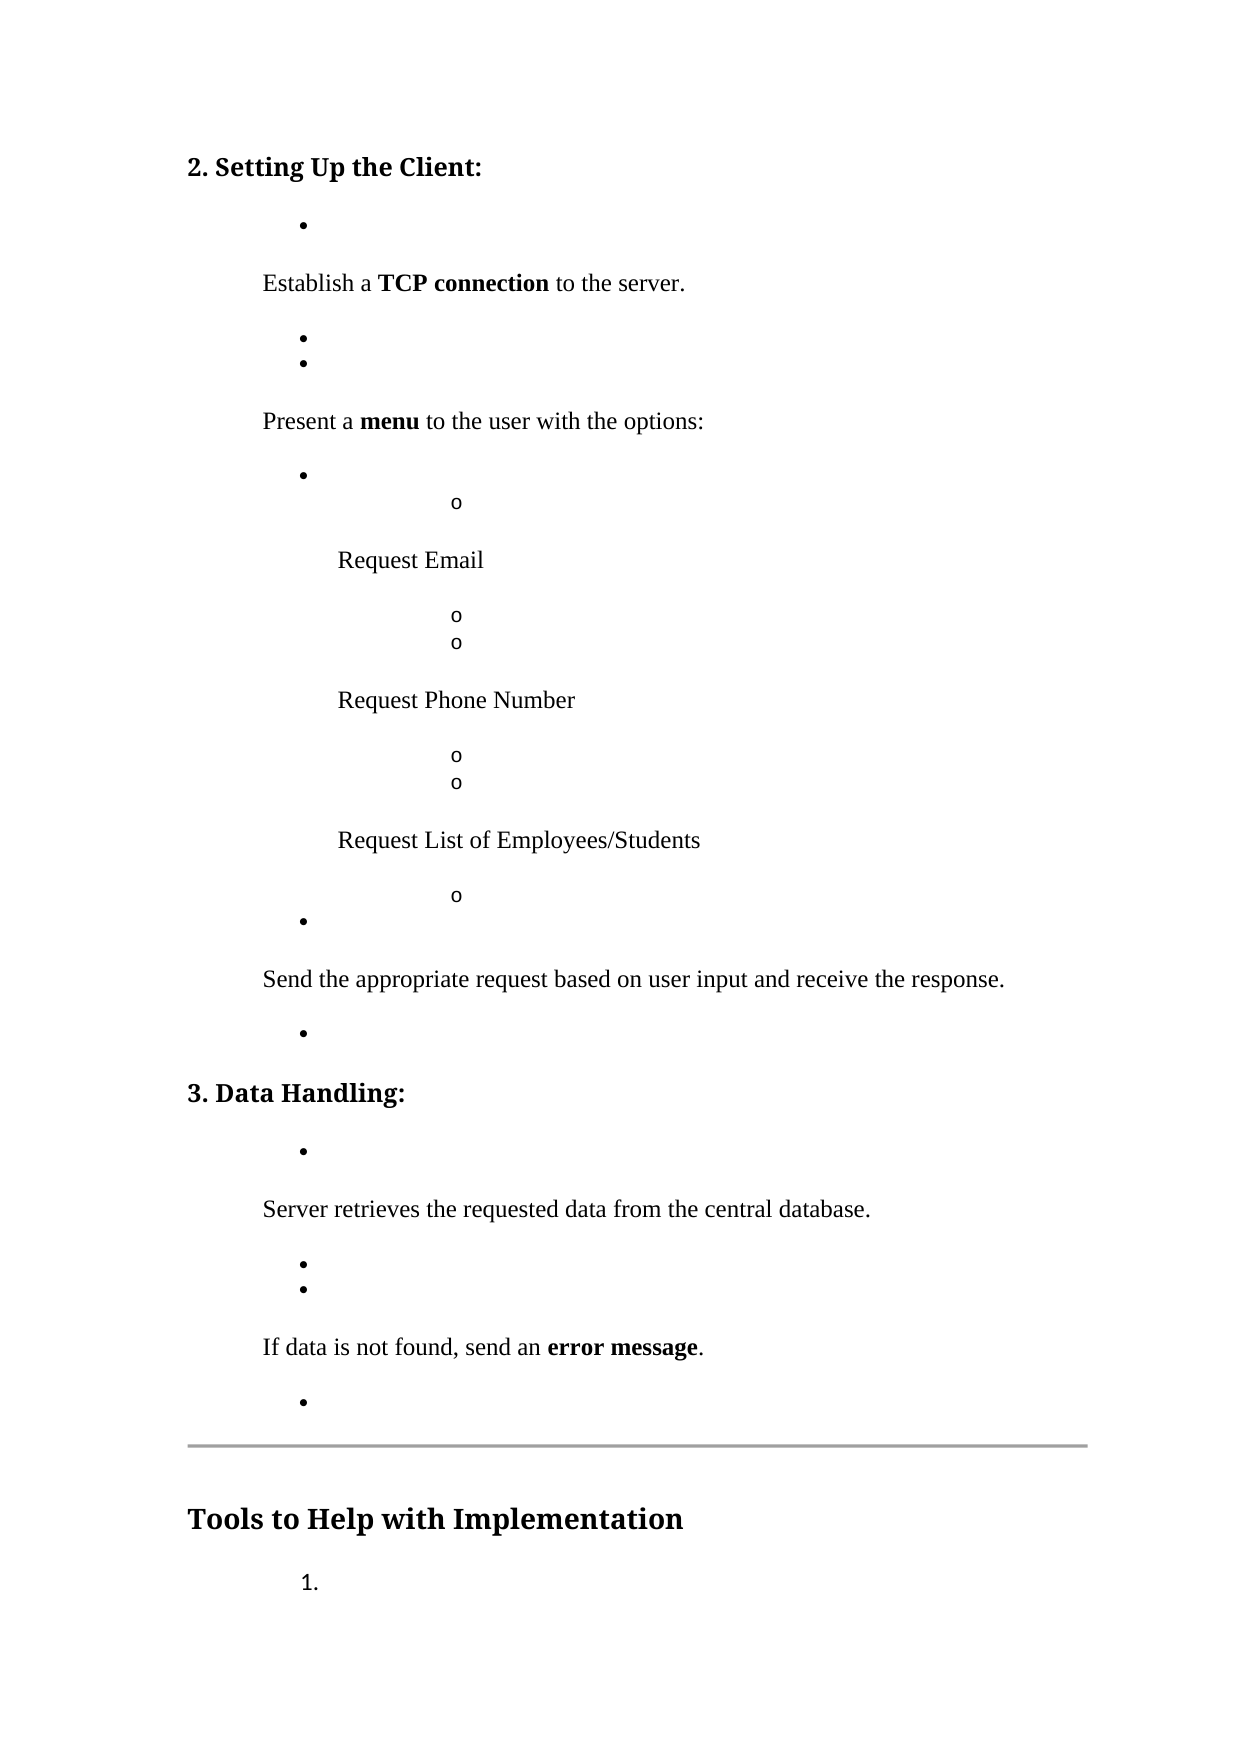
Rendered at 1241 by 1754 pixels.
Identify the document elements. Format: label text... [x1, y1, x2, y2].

text Send the appropriate request based on user input and receive the response. [262, 964, 1053, 992]
subtitle 3. Data Handling: [187, 1076, 1053, 1110]
text Request List of Employees/Students [337, 825, 1053, 853]
text Establish a TCP connection to the server. [262, 268, 1053, 297]
text Request Email [337, 545, 1053, 573]
subtitle 2. Setting Up the Client: [187, 150, 1053, 184]
text Request Phone Number [337, 685, 1053, 713]
text If data is not found, send an error message. [262, 1332, 1053, 1361]
text Present a menu to the user with the options: [262, 406, 1053, 434]
text Server retrieves the requested data from the central database. [262, 1194, 1053, 1223]
subtitle Tools to Help with Implementation [187, 1499, 1053, 1537]
